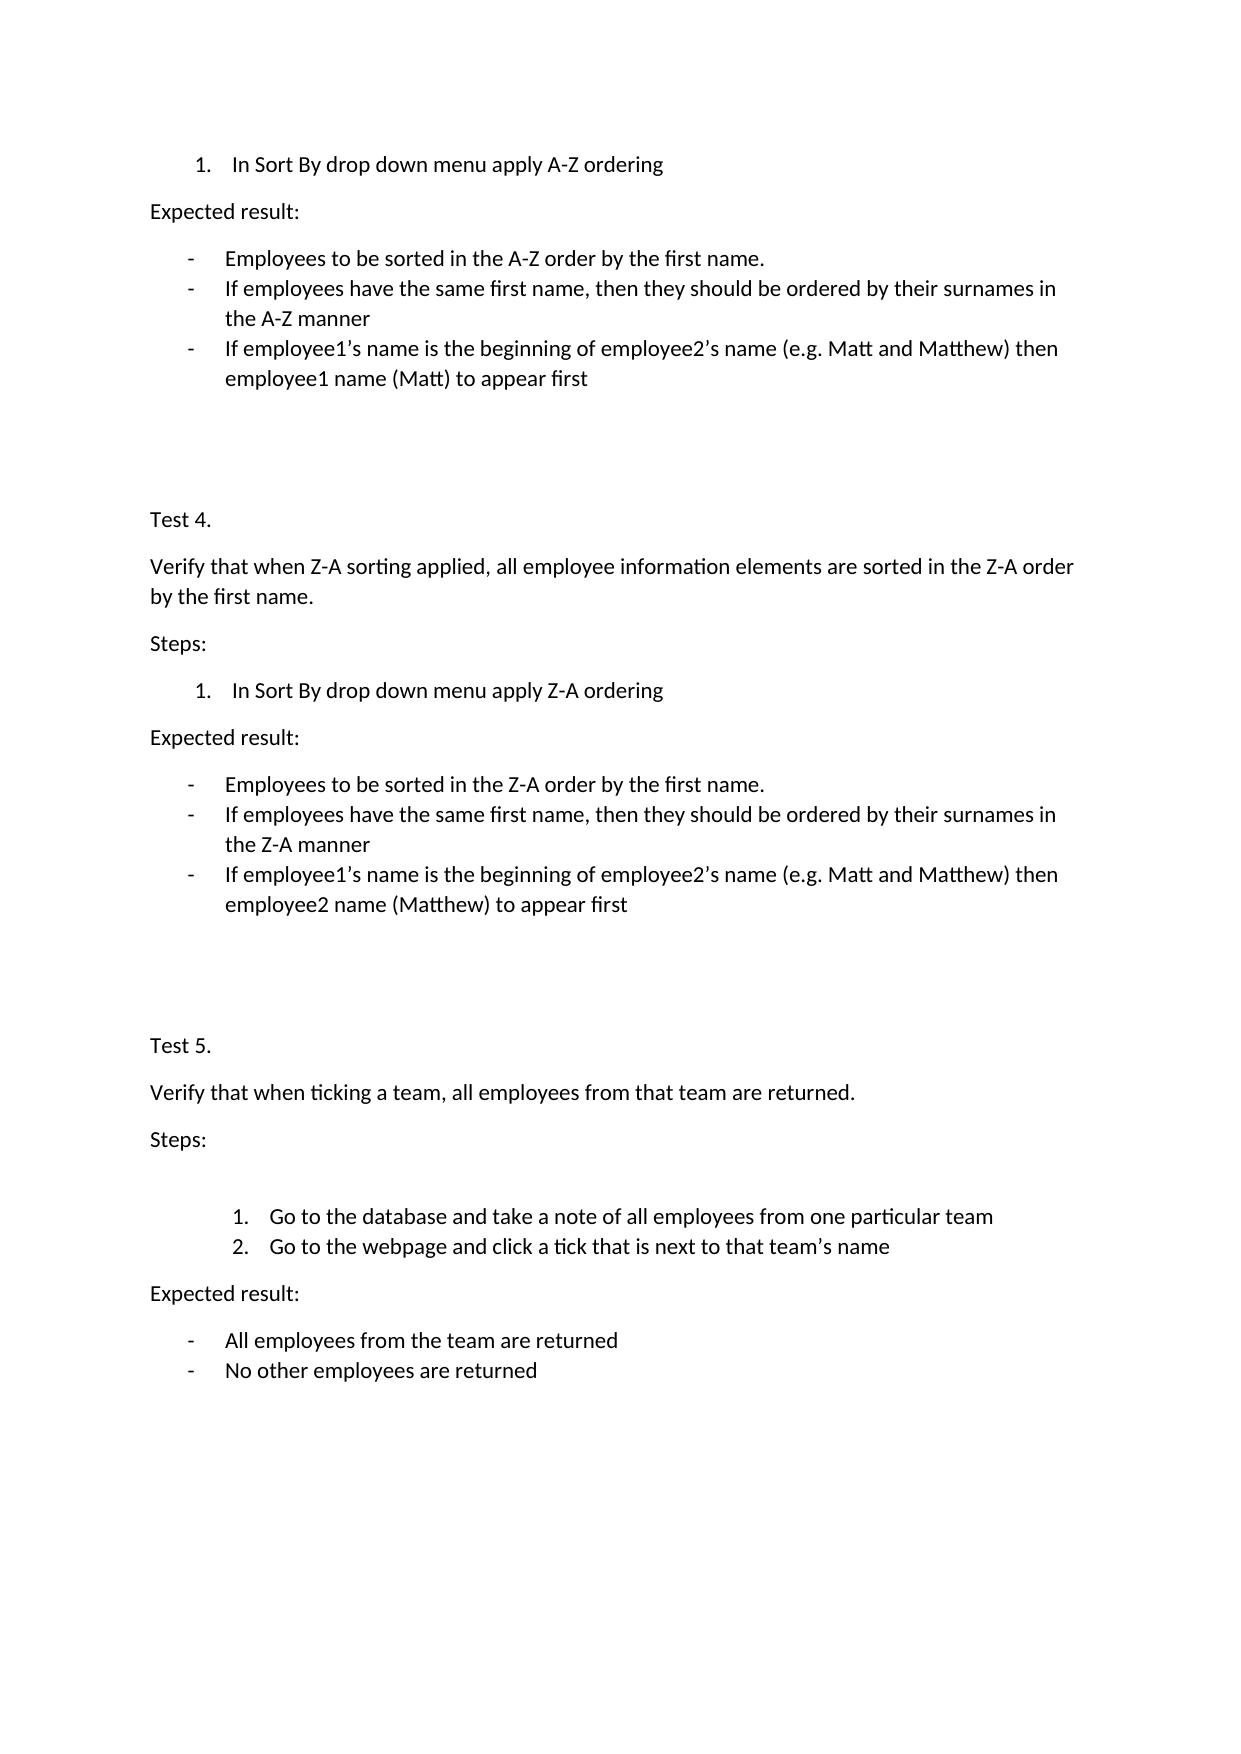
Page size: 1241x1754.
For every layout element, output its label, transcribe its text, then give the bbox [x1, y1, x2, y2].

text Expected result: [150, 723, 1090, 751]
text Test 5. [150, 1031, 1090, 1059]
list If employee1’s name is the beginning of employee2’s name (e.g. Matt and Matthew) then employee2 name (Matthew) to appear first [187, 860, 1090, 919]
text Steps: [150, 629, 1090, 657]
list Employees to be sorted in the A-Z order by the first name. [187, 244, 1090, 272]
list If employees have the same first name, then they should be ordered by their surnames in the A-Z manner [187, 274, 1090, 332]
list Go to the database and take a note of all employees from one particular team [232, 1202, 1090, 1230]
text Test 4. [150, 505, 1090, 533]
list Go to the webpage and click a tick that is next to that team’s name [232, 1232, 1090, 1260]
list All employees from the team are returned [187, 1326, 1090, 1354]
list In Sort By drop down menu apply Z-A ordering [194, 676, 1090, 704]
text Verify that when ticking a team, all employees from that team are returned. [150, 1078, 1090, 1106]
list If employee1’s name is the beginning of employee2’s name (e.g. Matt and Matthew) then employee1 name (Matt) to appear first [187, 334, 1090, 393]
text Expected result: [150, 1279, 1090, 1307]
list No other employees are returned [187, 1356, 1090, 1384]
text Steps: [150, 1125, 1090, 1153]
list In Sort By drop down menu apply A-Z ordering [194, 150, 1090, 178]
list If employees have the same first name, then they should be ordered by their surnames in the Z-A manner [187, 800, 1090, 858]
text Verify that when Z-A sorting applied, all employee information elements are sorted in the Z-A order by the first name. [150, 552, 1090, 610]
text Expected result: [150, 197, 1090, 225]
list Employees to be sorted in the Z-A order by the first name. [187, 770, 1090, 798]
